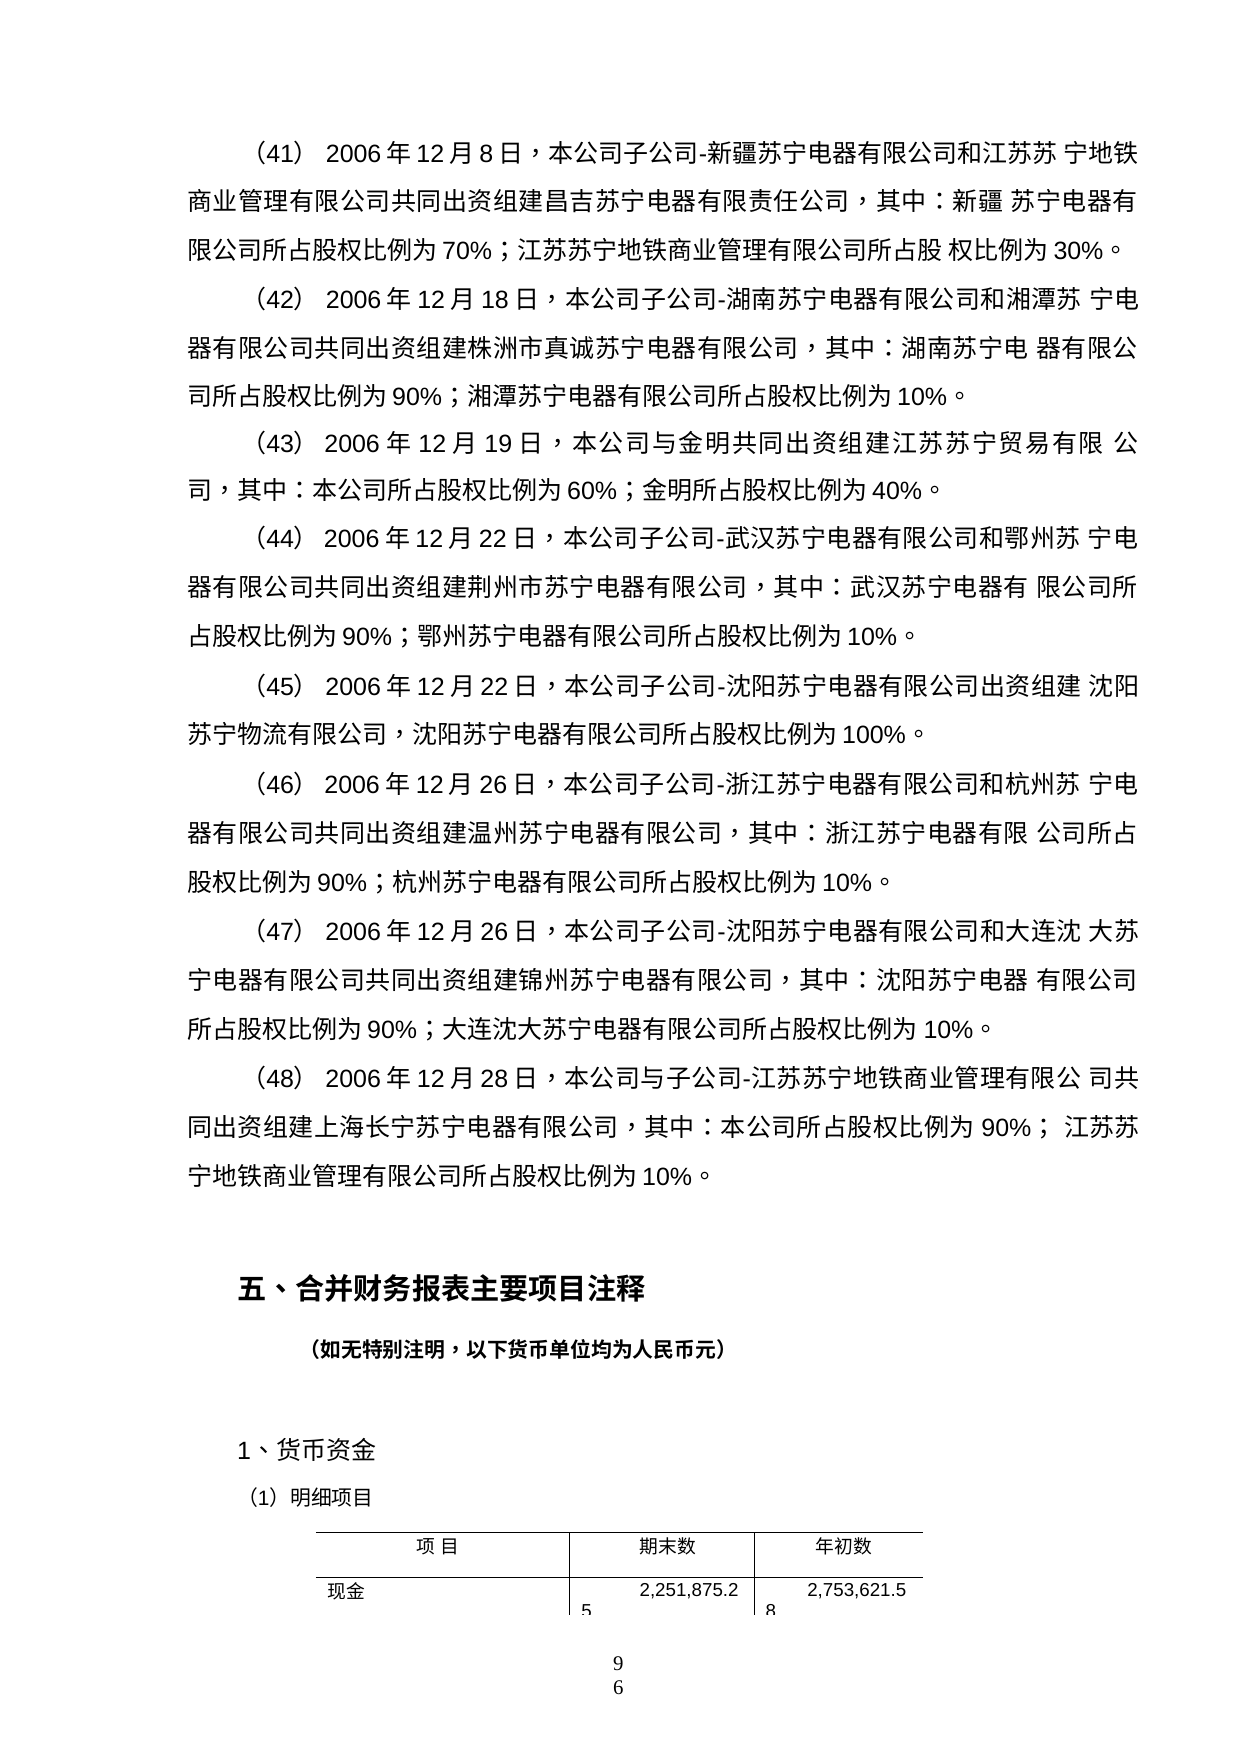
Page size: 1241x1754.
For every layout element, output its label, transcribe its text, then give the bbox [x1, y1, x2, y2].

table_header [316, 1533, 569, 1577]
text （45） 2006年12月22日，本公司子公司-沈阳苏宁电器有限公司出资组建 沈阳苏宁物流有限公司，沈阳苏宁电器有限公司所占股权比例为100%。 [187, 656, 1140, 754]
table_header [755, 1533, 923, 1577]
text （1）明细项目 [237, 1483, 1140, 1511]
text （如无特别注明，以下货币单位均为人民币元） [299, 1335, 1140, 1363]
text 1、货币资金 [237, 1432, 1140, 1466]
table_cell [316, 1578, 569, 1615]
text 五、合并财务报表主要项目注释 [237, 1268, 1140, 1308]
text （42） 2006年12月18日，本公司子公司-湖南苏宁电器有限公司和湘潭苏 宁电器有限公司共同出资组建株洲市真诚苏宁电器有限公司，其中：湖南苏宁电 器有限公司所占股权比例为90%；湘潭苏宁电器有限公司所占股权比例为10%。 [187, 269, 1140, 416]
text （47） 2006年12月26日，本公司子公司-沈阳苏宁电器有限公司和大连沈 大苏宁电器有限公司共同出资组建锦州苏宁电器有限公司，其中：沈阳苏宁电器 有限公司所占股权比例为90%；大连沈大苏宁电器有限公司所占股权比例为 10%。 [187, 901, 1140, 1048]
text （41） 2006年12月8日，本公司子公司-新疆苏宁电器有限公司和江苏苏 宁地铁商业管理有限公司共同出资组建昌吉苏宁电器有限责任公司，其中：新疆 苏宁电器有限公司所占股权比例为70%；江苏苏宁地铁商业管理有限公司所占股 权比例为30%。 [187, 123, 1140, 269]
text （44） 2006年12月22日，本公司子公司-武汉苏宁电器有限公司和鄂州苏 宁电器有限公司共同出资组建荆州市苏宁电器有限公司，其中：武汉苏宁电器有 限公司所占股权比例为90%；鄂州苏宁电器有限公司所占股权比例为10%。 [187, 508, 1140, 656]
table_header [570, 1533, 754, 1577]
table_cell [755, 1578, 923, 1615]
text （48） 2006年12月28日，本公司与子公司-江苏苏宁地铁商业管理有限公 司共同出资组建上海长宁苏宁电器有限公司，其中：本公司所占股权比例为90%； 江苏苏宁地铁商业管理有限公司所占股权比例为10%。 [187, 1048, 1140, 1195]
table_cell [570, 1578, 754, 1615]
text （43） 2006年12月19日，本公司与金明共同出资组建江苏苏宁贸易有限 公司，其中：本公司所占股权比例为60%；金明所占股权比例为40%。 [187, 416, 1140, 508]
text （46） 2006年12月26日，本公司子公司-浙江苏宁电器有限公司和杭州苏 宁电器有限公司共同出资组建温州苏宁电器有限公司，其中：浙江苏宁电器有限 公司所占股权比例为90%；杭州苏宁电器有限公司所占股权比例为10%。 [187, 754, 1140, 901]
